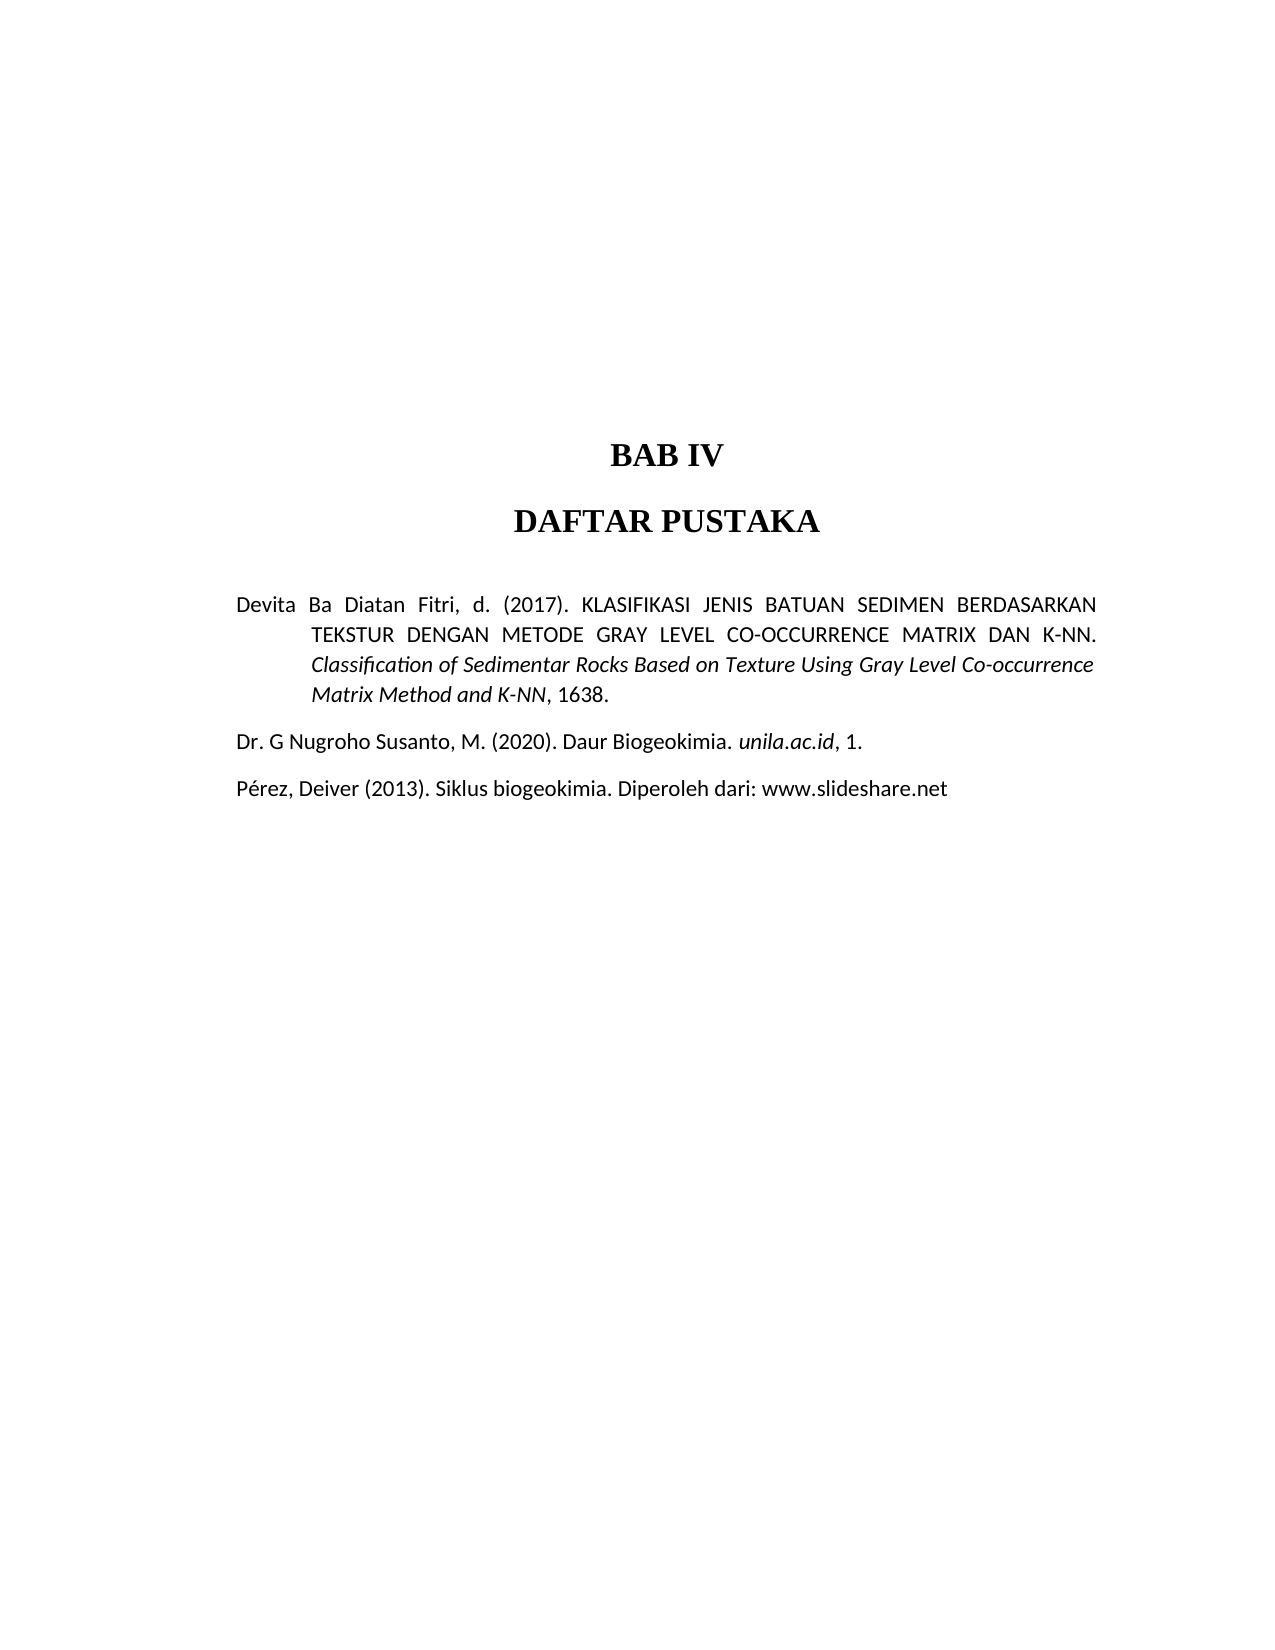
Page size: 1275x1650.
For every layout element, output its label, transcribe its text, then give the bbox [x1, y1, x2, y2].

text Dr. G Nugroho Susanto, M. (2020). Daur Biogeokimia. unila.ac.id, 1. [236, 727, 1098, 756]
subtitle DAFTAR PUSTAKA [236, 502, 1098, 540]
subtitle BAB IV [236, 435, 1098, 474]
text Devita Ba Diatan Fitri, d. (2017). KLASIFIKASI JENIS BATUAN SEDIMEN BERDASARKAN TEKSTUR DENGAN METODE GRAY LEVEL CO-OCCURRENCE MATRIX DAN K-NN. Classification of Sedimentar Rocks Based on Texture Using Gray Level Co-occurrence Matrix Method and K-NN, 1638. [236, 590, 1098, 709]
text Pérez, Deiver (2013). Siklus biogeokimia. Diperoleh dari: www.slideshare.net [236, 774, 1098, 802]
